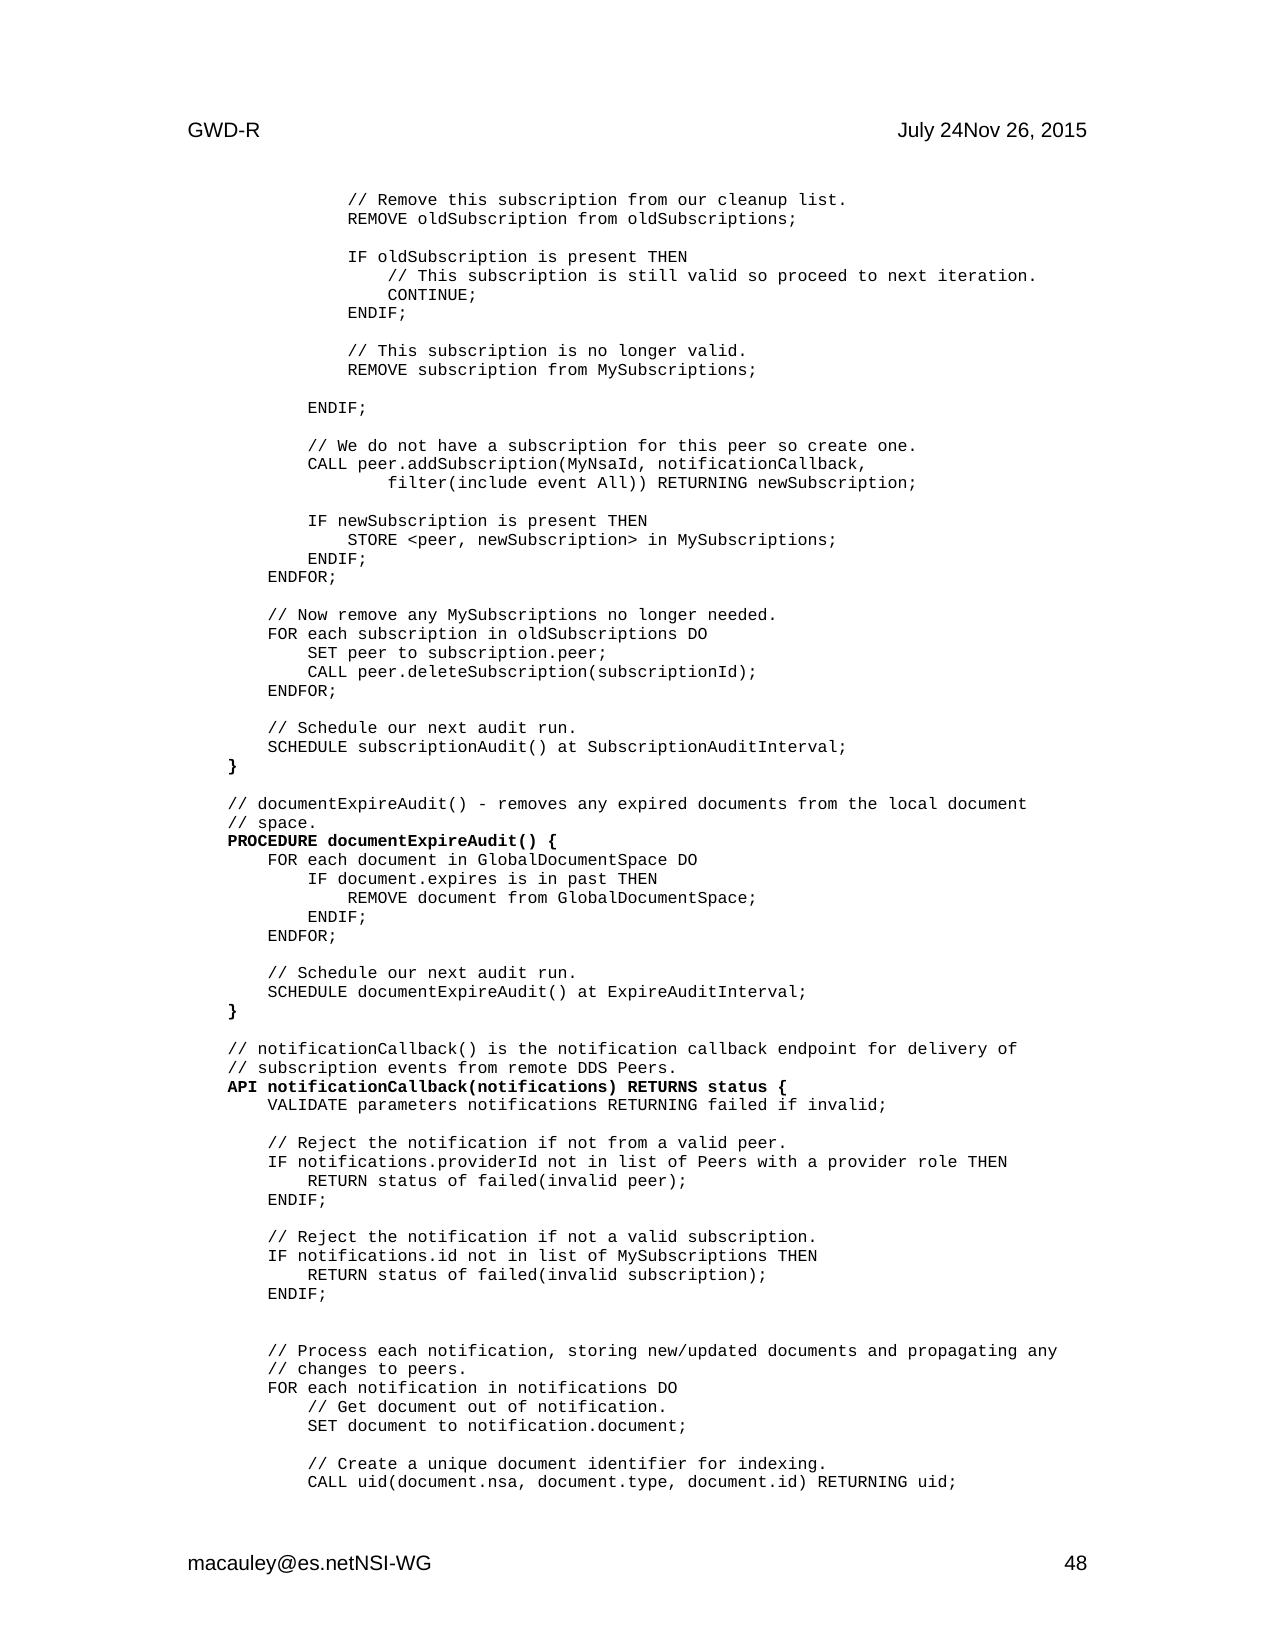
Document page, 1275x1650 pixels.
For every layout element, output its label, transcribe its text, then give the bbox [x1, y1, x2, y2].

text REMOVE oldSubscription from oldSubscriptions; [187, 211, 1088, 230]
text ENDFOR; [187, 682, 1088, 701]
text RETURN status of failed(invalid peer); [187, 1172, 1088, 1191]
text IF document.expires is in past THEN [187, 871, 1088, 889]
text REMOVE subscription from MySubscriptions; [187, 362, 1088, 381]
text } [187, 758, 1088, 776]
text FOR each document in GlobalDocumentSpace DO [187, 852, 1088, 871]
text filter(include event All)) RETURNING newSubscription; [187, 475, 1088, 494]
text // Reject the notification if not a valid subscription. [187, 1229, 1088, 1248]
text RETURN status of failed(invalid subscription); [187, 1267, 1088, 1286]
text // Get document out of notification. [187, 1399, 1088, 1417]
text // Schedule our next audit run. [187, 965, 1088, 984]
text // subscription events from remote DDS Peers. [187, 1059, 1088, 1078]
text ENDFOR; [187, 569, 1088, 588]
text // space. [187, 814, 1088, 833]
text // This subscription is still valid so proceed to next iteration. [187, 267, 1088, 286]
text CALL peer.addSubscription(MyNsaId, notificationCallback, [187, 456, 1088, 475]
text ENDIF; [187, 399, 1088, 418]
text ENDIF; [187, 550, 1088, 569]
text IF oldSubscription is present THEN [187, 248, 1088, 267]
text // Process each notification, storing new/updated documents and propagating any [187, 1342, 1088, 1361]
text CONTINUE; [187, 286, 1088, 305]
text // changes to peers. [187, 1361, 1088, 1380]
text CALL peer.deleteSubscription(subscriptionId); [187, 663, 1088, 682]
text CALL uid(document.nsa, document.type, document.id) RETURNING uid; [187, 1474, 1088, 1493]
text // notificationCallback() is the notification callback endpoint for delivery of [187, 1040, 1088, 1059]
text FOR each subscription in oldSubscriptions DO [187, 626, 1088, 644]
text // Create a unique document identifier for indexing. [187, 1455, 1088, 1474]
text SCHEDULE documentExpireAudit() at ExpireAuditInterval; [187, 984, 1088, 1003]
text SCHEDULE subscriptionAudit() at SubscriptionAuditInterval; [187, 739, 1088, 758]
text PROCEDURE documentExpireAudit() { [187, 833, 1088, 852]
text IF notifications.id not in list of MySubscriptions THEN [187, 1248, 1088, 1267]
text // Schedule our next audit run. [187, 720, 1088, 739]
text } [187, 1003, 1088, 1022]
text SET document to notification.document; [187, 1417, 1088, 1436]
text FOR each notification in notifications DO [187, 1380, 1088, 1399]
text API notificationCallback(notifications) RETURNS status { [187, 1078, 1088, 1097]
text // We do not have a subscription for this peer so create one. [187, 437, 1088, 456]
text ENDFOR; [187, 927, 1088, 946]
text STORE <peer, newSubscription> in MySubscriptions; [187, 531, 1088, 550]
text // documentExpireAudit() - removes any expired documents from the local document [187, 795, 1088, 814]
text VALIDATE parameters notifications RETURNING failed if invalid; [187, 1097, 1088, 1116]
text ENDIF; [187, 1286, 1088, 1304]
text REMOVE document from GlobalDocumentSpace; [187, 889, 1088, 908]
text ENDIF; [187, 305, 1088, 324]
text IF newSubscription is present THEN [187, 512, 1088, 531]
text // Reject the notification if not from a valid peer. [187, 1135, 1088, 1153]
text // Now remove any MySubscriptions no longer needed. [187, 607, 1088, 626]
text IF notifications.providerId not in list of Peers with a provider role THEN [187, 1153, 1088, 1172]
text ENDIF; [187, 1191, 1088, 1210]
text ENDIF; [187, 908, 1088, 927]
text // This subscription is no longer valid. [187, 343, 1088, 362]
text SET peer to subscription.peer; [187, 644, 1088, 663]
text // Remove this subscription from our cleanup list. [187, 192, 1088, 211]
